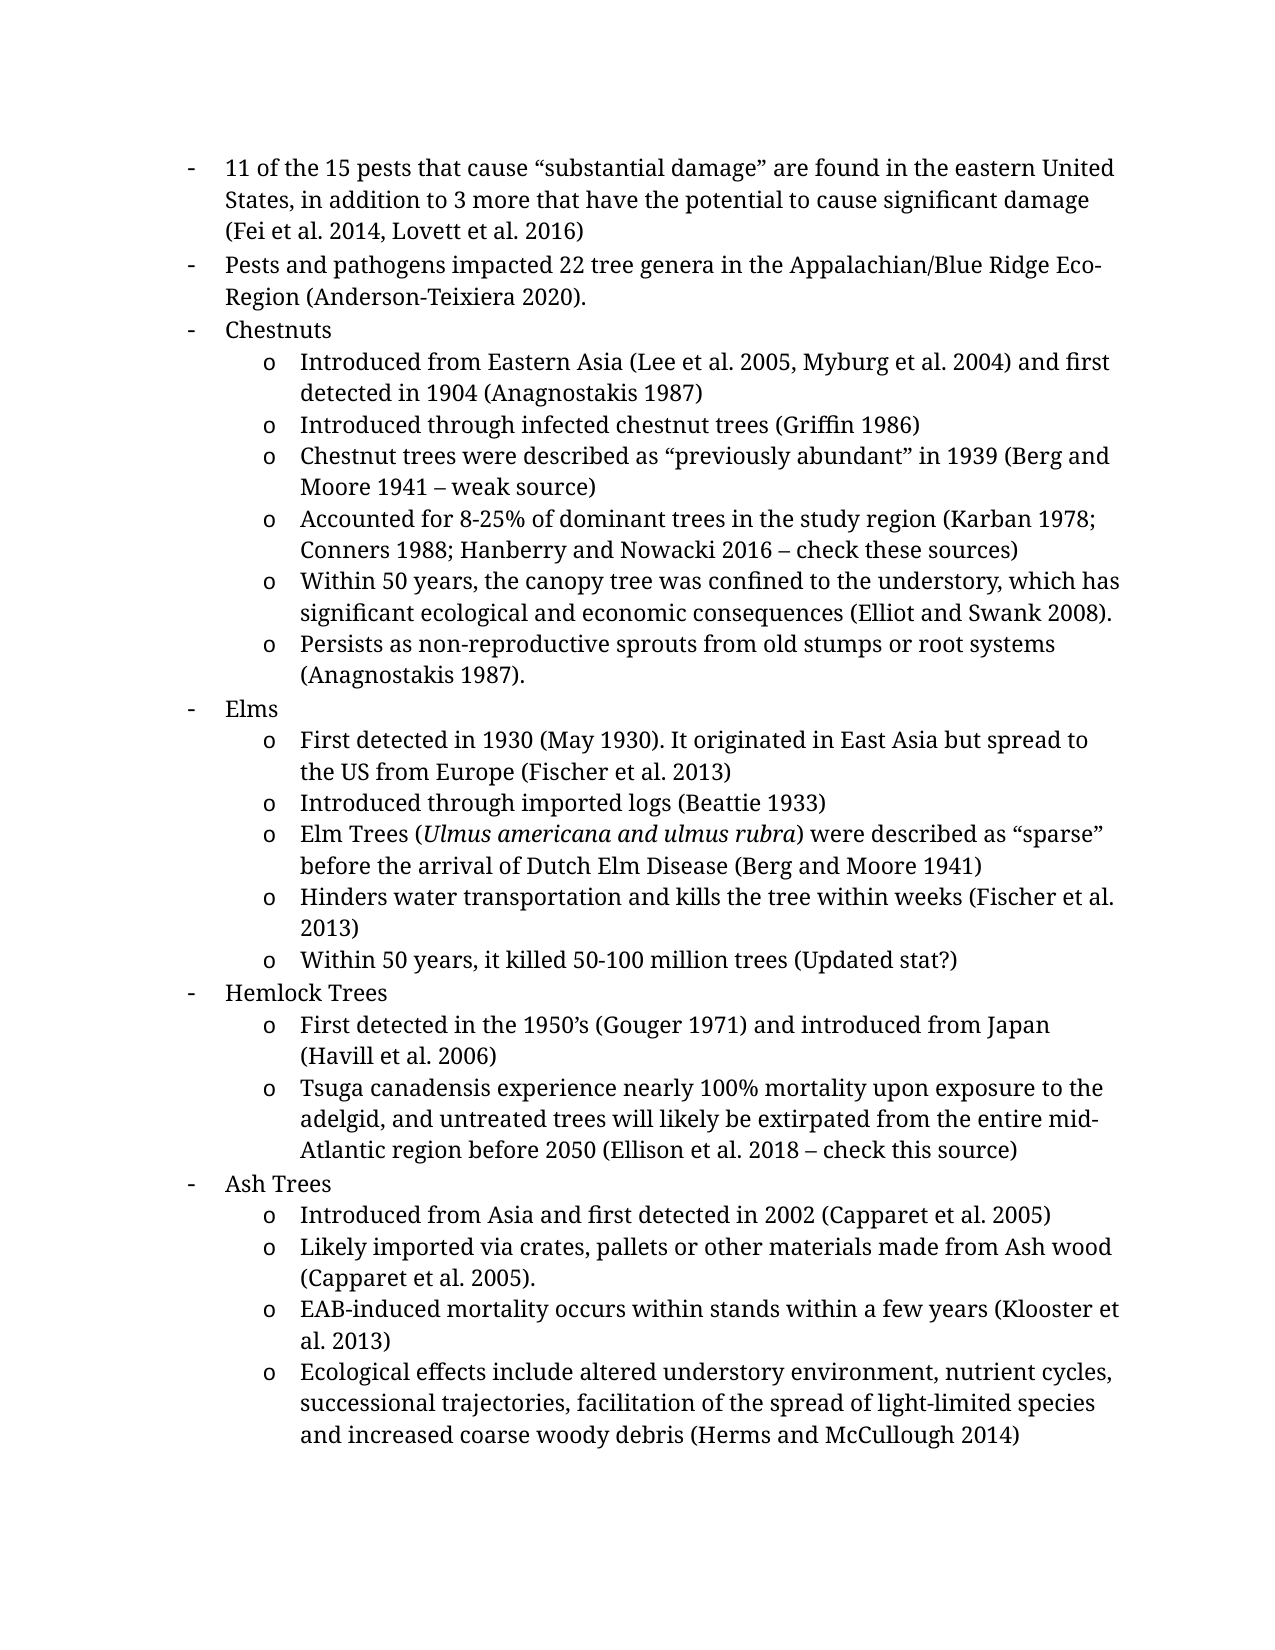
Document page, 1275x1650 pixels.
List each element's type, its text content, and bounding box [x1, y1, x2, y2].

list Pests and pathogens impacted 22 tree genera in the Appalachian/Blue Ridge Eco-Region (Anderson-Teixiera 2020). [187, 247, 1125, 312]
list Likely imported via crates, pallets or other materials made from Ash wood (Capparet et al. 2005). [262, 1231, 1125, 1293]
list Hemlock Trees [187, 975, 1125, 1009]
list Chestnut trees were described as “previously abundant” in 1939 (Berg and Moore 1941 – weak source) [262, 440, 1125, 502]
list First detected in 1930 (May 1930). It originated in East Asia but spread to the US from Europe (Fischer et al. 2013) [262, 724, 1125, 787]
list Elms [187, 690, 1125, 724]
list Introduced through infected chestnut trees (Griffin 1986) [262, 408, 1125, 440]
list Ash Trees [187, 1165, 1125, 1199]
list EAB-induced mortality occurs within stands within a few years (Klooster et al. 2013) [262, 1293, 1125, 1356]
list Within 50 years, it killed 50-100 million trees (Updated stat?) [262, 943, 1125, 975]
list Ecological effects include altered understory environment, nutrient cycles, successional trajectories, facilitation of the spread of light-limited species and increased coarse woody debris (Herms and McCullough 2014) [262, 1356, 1125, 1450]
list 11 of the 15 pests that cause “substantial damage” are found in the eastern United States, in addition to 3 more that have the potential to cause significant damage (Fei et al. 2014, Lovett et al. 2016) [187, 150, 1125, 247]
list Hinders water transportation and kills the tree within weeks (Fischer et al. 2013) [262, 881, 1125, 943]
list Persists as non-reproductive sprouts from old stumps or root systems (Anagnostakis 1987). [262, 628, 1125, 690]
list Introduced from Eastern Asia (Lee et al. 2005, Myburg et al. 2004) and first detected in 1904 (Anagnostakis 1987) [262, 346, 1125, 408]
list Accounted for 8-25% of dominant trees in the study region (Karban 1978; Conners 1988; Hanberry and Nowacki 2016 – check these sources) [262, 502, 1125, 565]
list First detected in the 1950’s (Gouger 1971) and introduced from Japan (Havill et al. 2006) [262, 1009, 1125, 1072]
list Introduced from Asia and first detected in 2002 (Capparet et al. 2005) [262, 1199, 1125, 1231]
list Within 50 years, the canopy tree was confined to the understory, which has significant ecological and economic consequences (Elliot and Swank 2008). [262, 565, 1125, 628]
list Introduced through imported logs (Beattie 1933) [262, 787, 1125, 818]
list Chestnuts [187, 312, 1125, 346]
list Elm Trees (Ulmus americana and ulmus rubra) were described as “sparse” before the arrival of Dutch Elm Disease (Berg and Moore 1941) [262, 818, 1125, 881]
